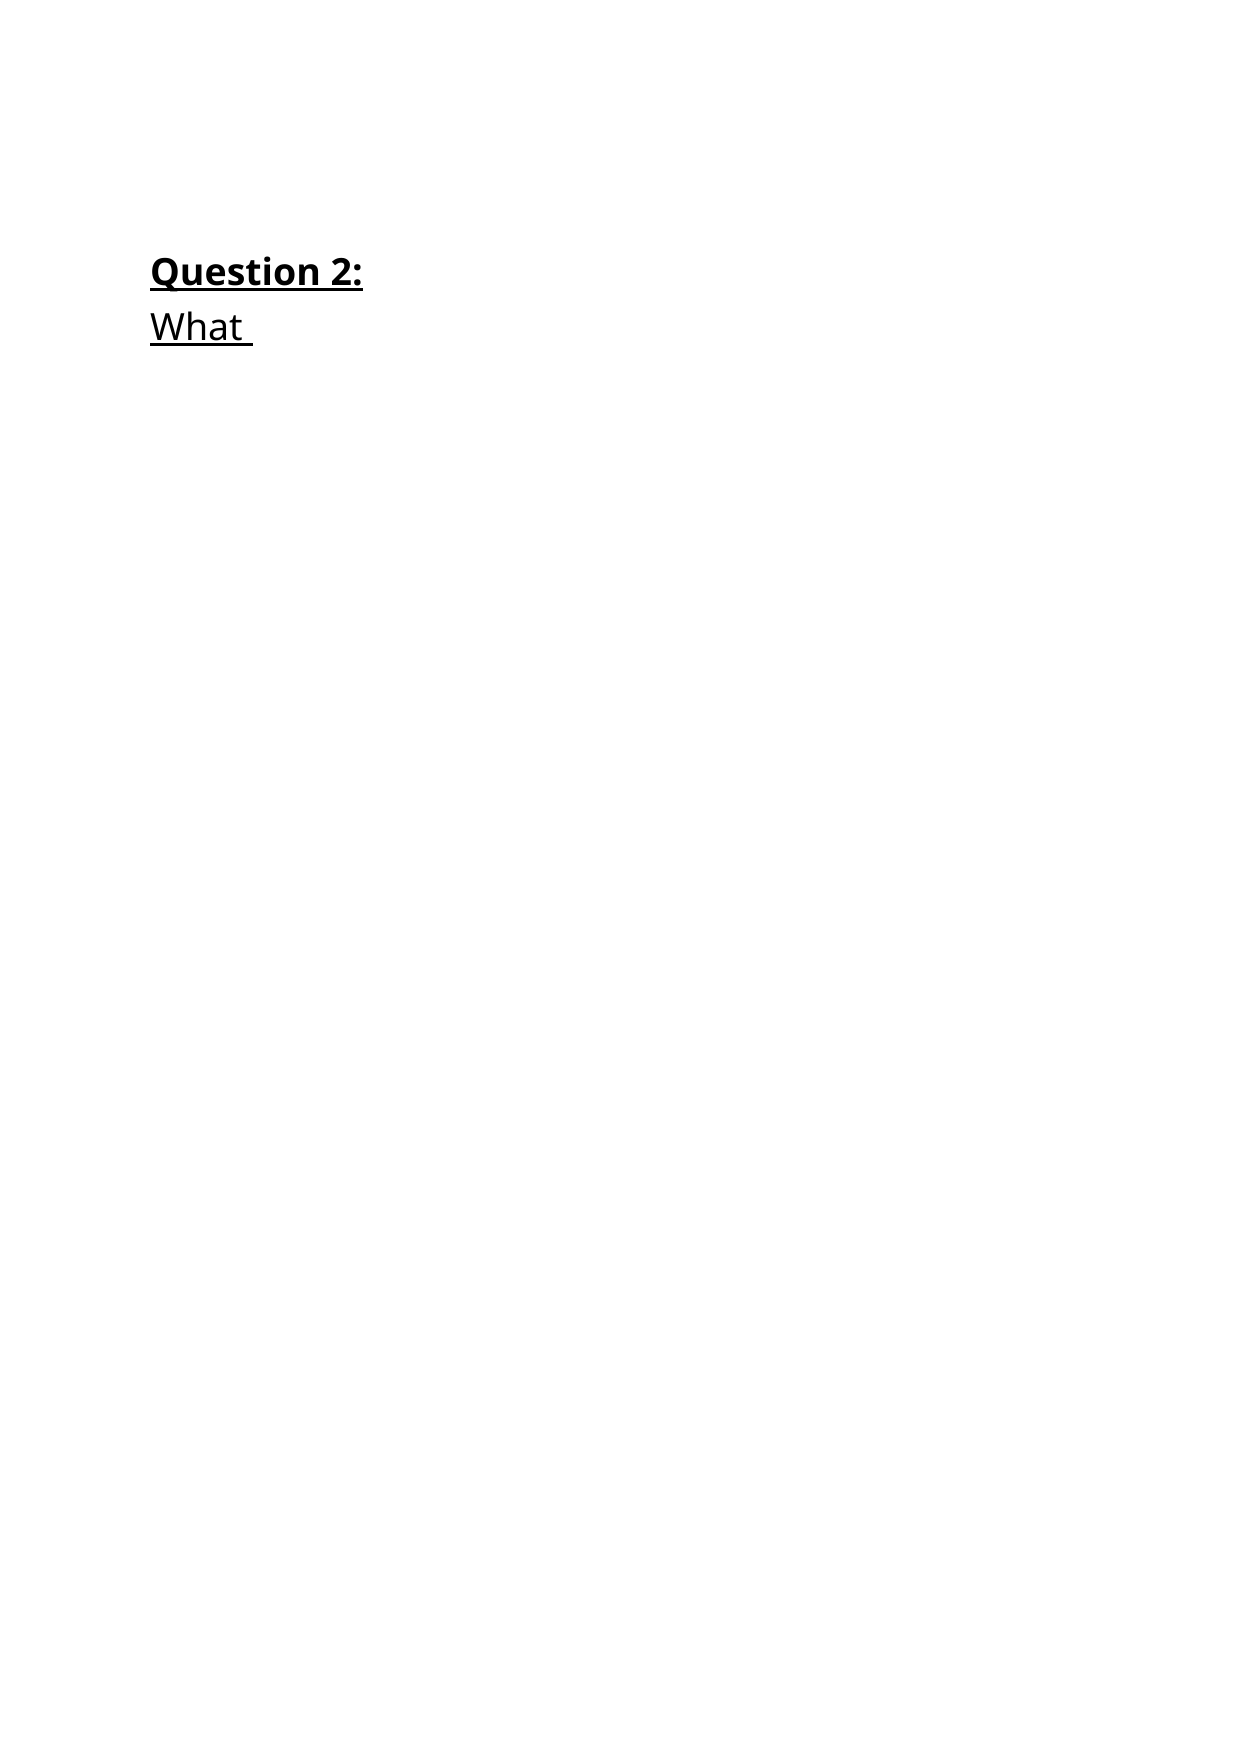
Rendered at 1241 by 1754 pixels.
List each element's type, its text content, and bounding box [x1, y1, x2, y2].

text Question 2: What [150, 209, 1090, 351]
